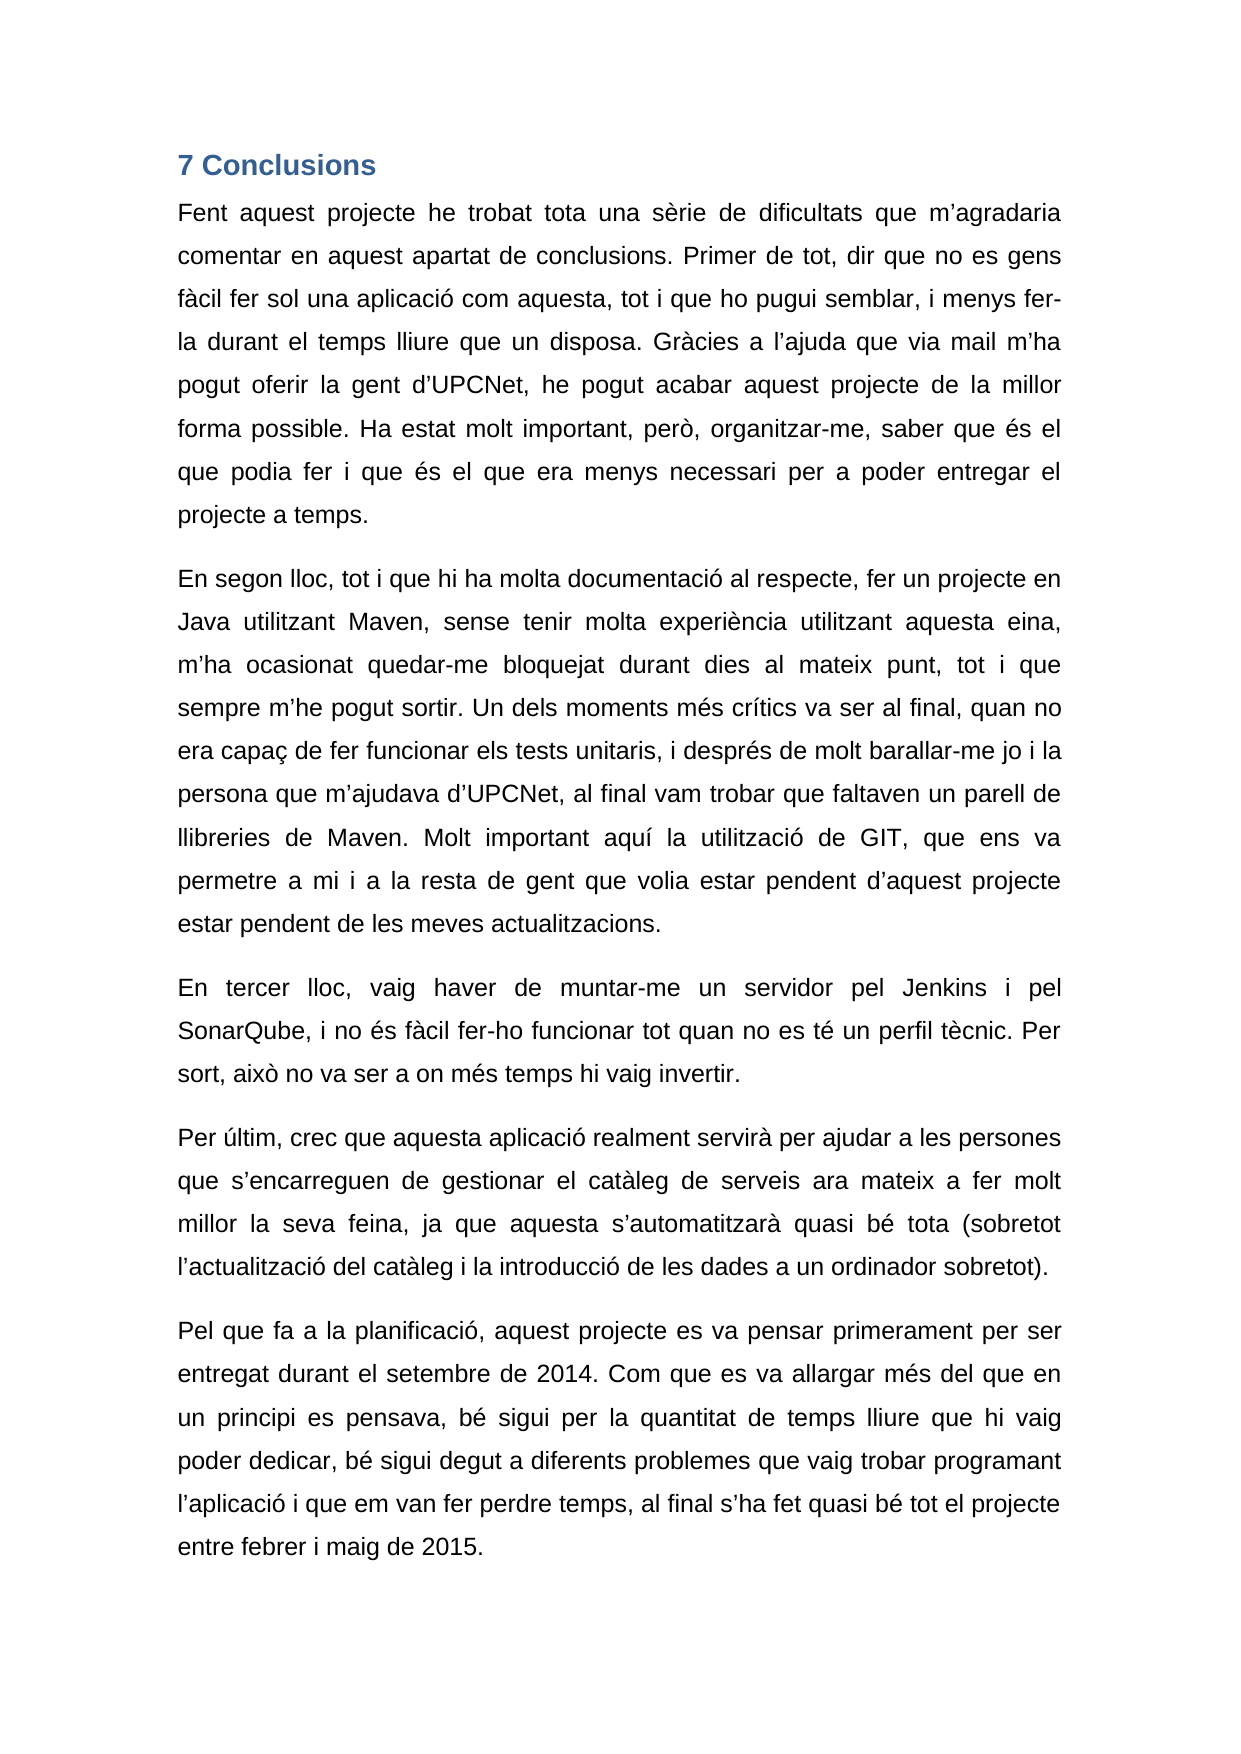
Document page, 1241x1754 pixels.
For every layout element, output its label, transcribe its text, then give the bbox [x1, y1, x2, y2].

text En tercer lloc, vaig haver de muntar-me un servidor pel Jenkins i pel SonarQube, i no és fàcil fer-ho funcionar tot quan no es té un perfil tècnic. Per sort, això no va ser a on més temps hi vaig invertir. [177, 973, 1063, 1088]
subtitle 7 Conclusions [177, 148, 1063, 181]
text Pel que fa a la planificació, aquest projecte es va pensar primerament per ser entregat durant el setembre de 2014. Com que es va allargar més del que en un principi es pensava, bé sigui per la quantitat de temps lliure que hi vaig poder dedicar, bé sigui degut a diferents problemes que vaig trobar programant l’aplicació i que em van fer perdre temps, al final s’ha fet quasi bé tot el projecte entre febrer i maig de 2015. [177, 1316, 1063, 1561]
text Fent aquest projecte he trobat tota una sèrie de dificultats que m’agradaria comentar en aquest apartat de conclusions. Primer de tot, dir que no es gens fàcil fer sol una aplicació com aquesta, tot i que ho pugui semblar, i menys fer-la durant el temps lliure que un disposa. Gràcies a l’ajuda que via mail m’ha pogut oferir la gent d’UPCNet, he pogut acabar aquest projecte de la millor forma possible. Ha estat molt important, però, organitzar-me, saber que és el que podia fer i que és el que era menys necessari per a poder entregar el projecte a temps. [177, 198, 1063, 528]
text Per últim, crec que aquesta aplicació realment servirà per ajudar a les persones que s’encarreguen de gestionar el catàleg de serveis ara mateix a fer molt millor la seva feina, ja que aquesta s’automatitzarà quasi bé tota (sobretot l’actualització del catàleg i la introducció de les dades a un ordinador sobretot). [177, 1123, 1063, 1281]
text En segon lloc, tot i que hi ha molta documentació al respecte, fer un projecte en Java utilitzant Maven, sense tenir molta experiència utilitzant aquesta eina, m’ha ocasionat quedar-me bloquejat durant dies al mateix punt, tot i que sempre m’he pogut sortir. Un dels moments més crítics va ser al final, quan no era capaç de fer funcionar els tests unitaris, i després de molt barallar-me jo i la persona que m’ajudava d’UPCNet, al final vam trobar que faltaven un parell de llibreries de Maven. Molt important aquí la utilització de GIT, que ens va permetre a mi i a la resta de gent que volia estar pendent d’aquest projecte estar pendent de les meves actualitzacions. [177, 564, 1063, 937]
